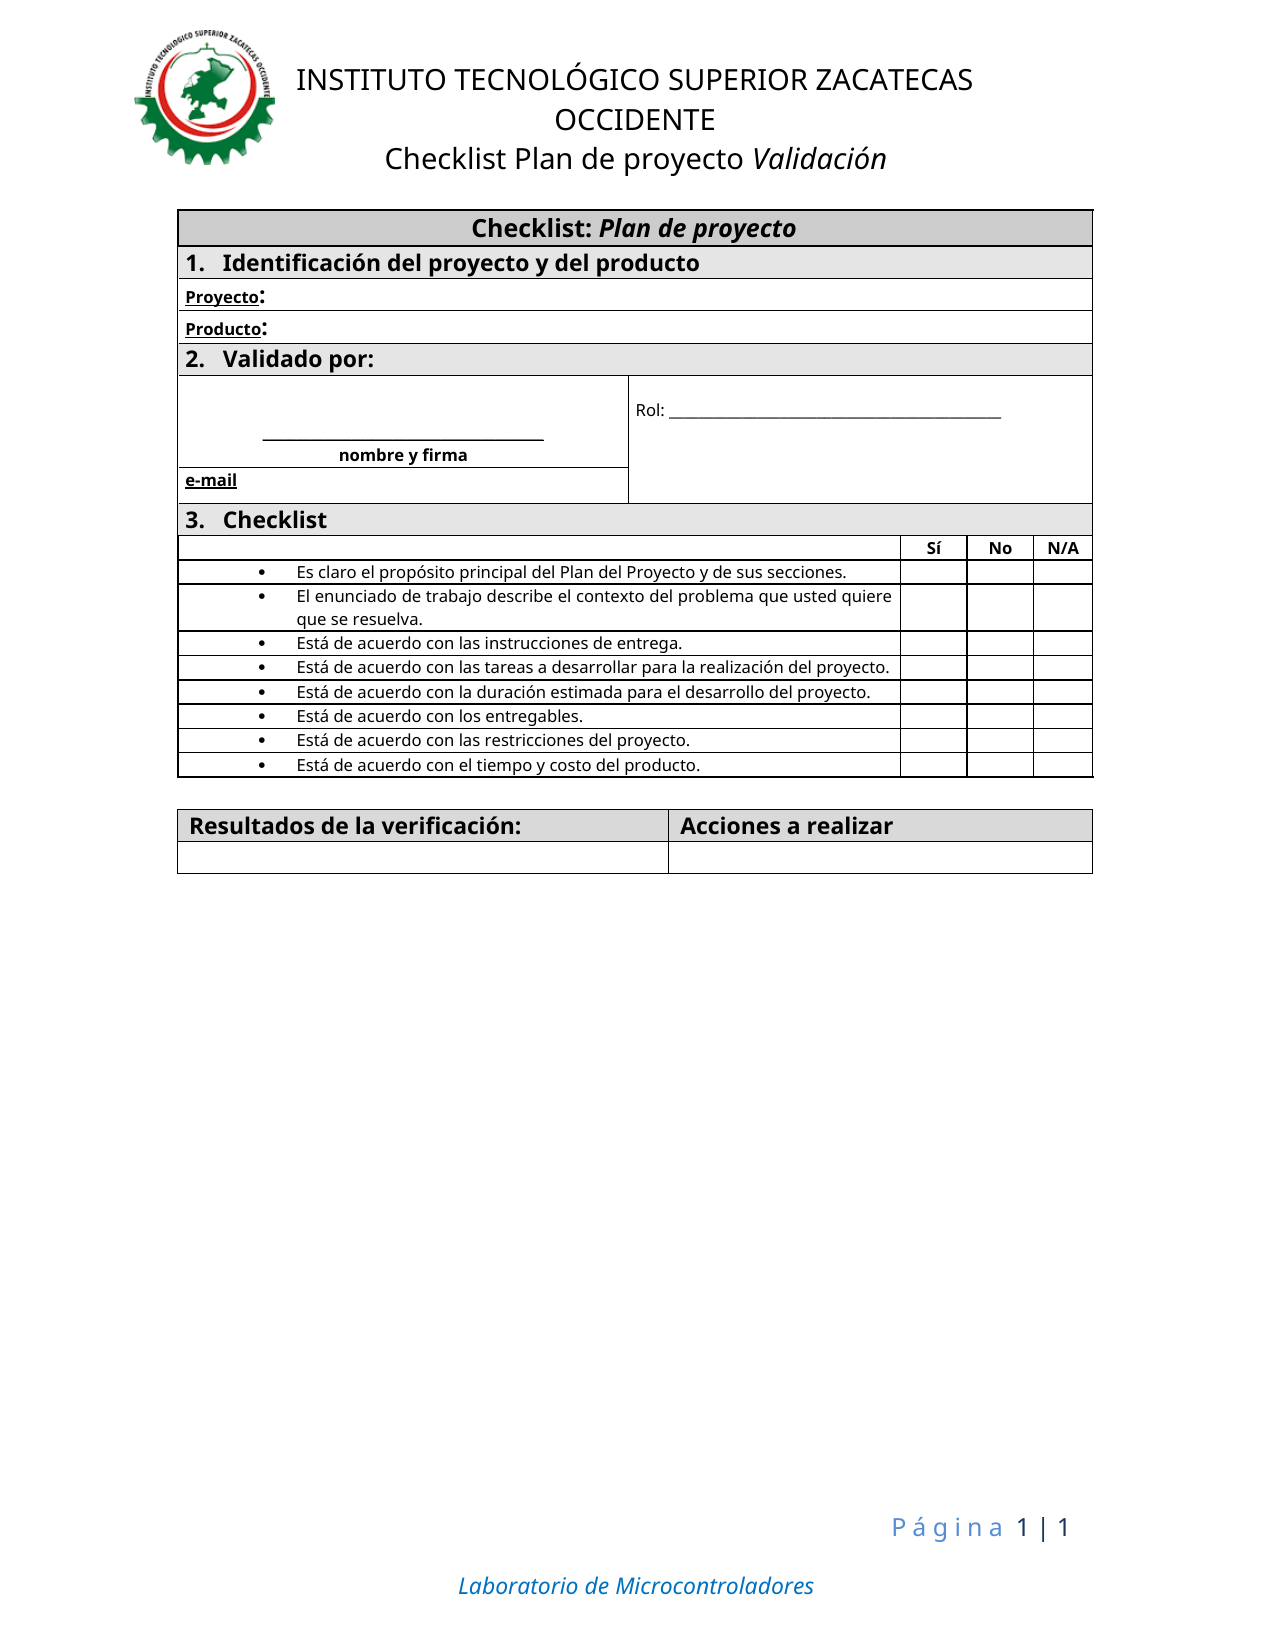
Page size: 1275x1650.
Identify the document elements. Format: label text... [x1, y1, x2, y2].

table_cell [901, 632, 966, 654]
table_header Checklist: Plan de proyecto [179, 211, 1092, 245]
table_cell [1034, 656, 1092, 679]
table_cell [901, 656, 966, 679]
table_cell [968, 705, 1033, 727]
table_cell [179, 536, 900, 559]
table_cell [1034, 705, 1092, 727]
table_cell No [968, 536, 1033, 559]
table_cell Es claro el propósito principal del Plan del Proyecto y de sus secciones. [179, 561, 900, 583]
table_cell [901, 585, 966, 630]
table_cell [178, 842, 668, 873]
table_cell [968, 729, 1033, 752]
table_cell [1034, 681, 1092, 703]
table_cell Proyecto: [178, 278, 1092, 310]
table_cell El enunciado de trabajo describe el contexto del problema que usted quiere que se resuelva. [179, 585, 900, 630]
table_cell Checklist [178, 503, 1092, 535]
picture [134, 30, 275, 165]
table_cell [1034, 632, 1092, 654]
table_cell [901, 753, 966, 776]
table_cell [968, 681, 1033, 703]
table_cell [1034, 585, 1092, 630]
table_cell Identificación del proyecto y del producto [178, 247, 1092, 278]
table_cell Está de acuerdo con las restricciones del proyecto. [179, 729, 900, 752]
table_cell Está de acuerdo con la duración estimada para el desarrollo del proyecto. [179, 681, 900, 703]
table_cell Rol: _____________________________________________ [629, 376, 1092, 502]
table_cell [968, 656, 1033, 679]
table_cell _________________________________________ nombre y firma [178, 375, 628, 467]
table_cell [968, 561, 1033, 583]
table_cell Está de acuerdo con las instrucciones de entrega. [179, 632, 900, 654]
table_cell [901, 729, 966, 752]
table_cell [901, 705, 966, 727]
table_cell Validado por: [178, 343, 1092, 375]
table_cell [1034, 753, 1092, 776]
table_cell Está de acuerdo con las tareas a desarrollar para la realización del proyecto. [179, 656, 900, 679]
table_cell [901, 561, 966, 583]
table_cell Sí [901, 536, 966, 559]
table_cell Está de acuerdo con los entregables. [179, 705, 900, 727]
table_cell [968, 585, 1033, 630]
table_header Acciones a realizar [669, 810, 1092, 841]
table_cell [901, 681, 966, 703]
table_cell N/A [1034, 536, 1092, 559]
table_cell Está de acuerdo con el tiempo y costo del producto. [179, 753, 900, 776]
table_header Resultados de la verificación: [178, 810, 668, 841]
table_cell [968, 753, 1033, 776]
table_cell [968, 632, 1033, 654]
table_cell Producto: [178, 310, 1092, 342]
table_cell [1034, 729, 1092, 752]
table_cell [1034, 561, 1092, 583]
table_cell e-mail [178, 467, 628, 502]
table_cell [669, 842, 1092, 873]
